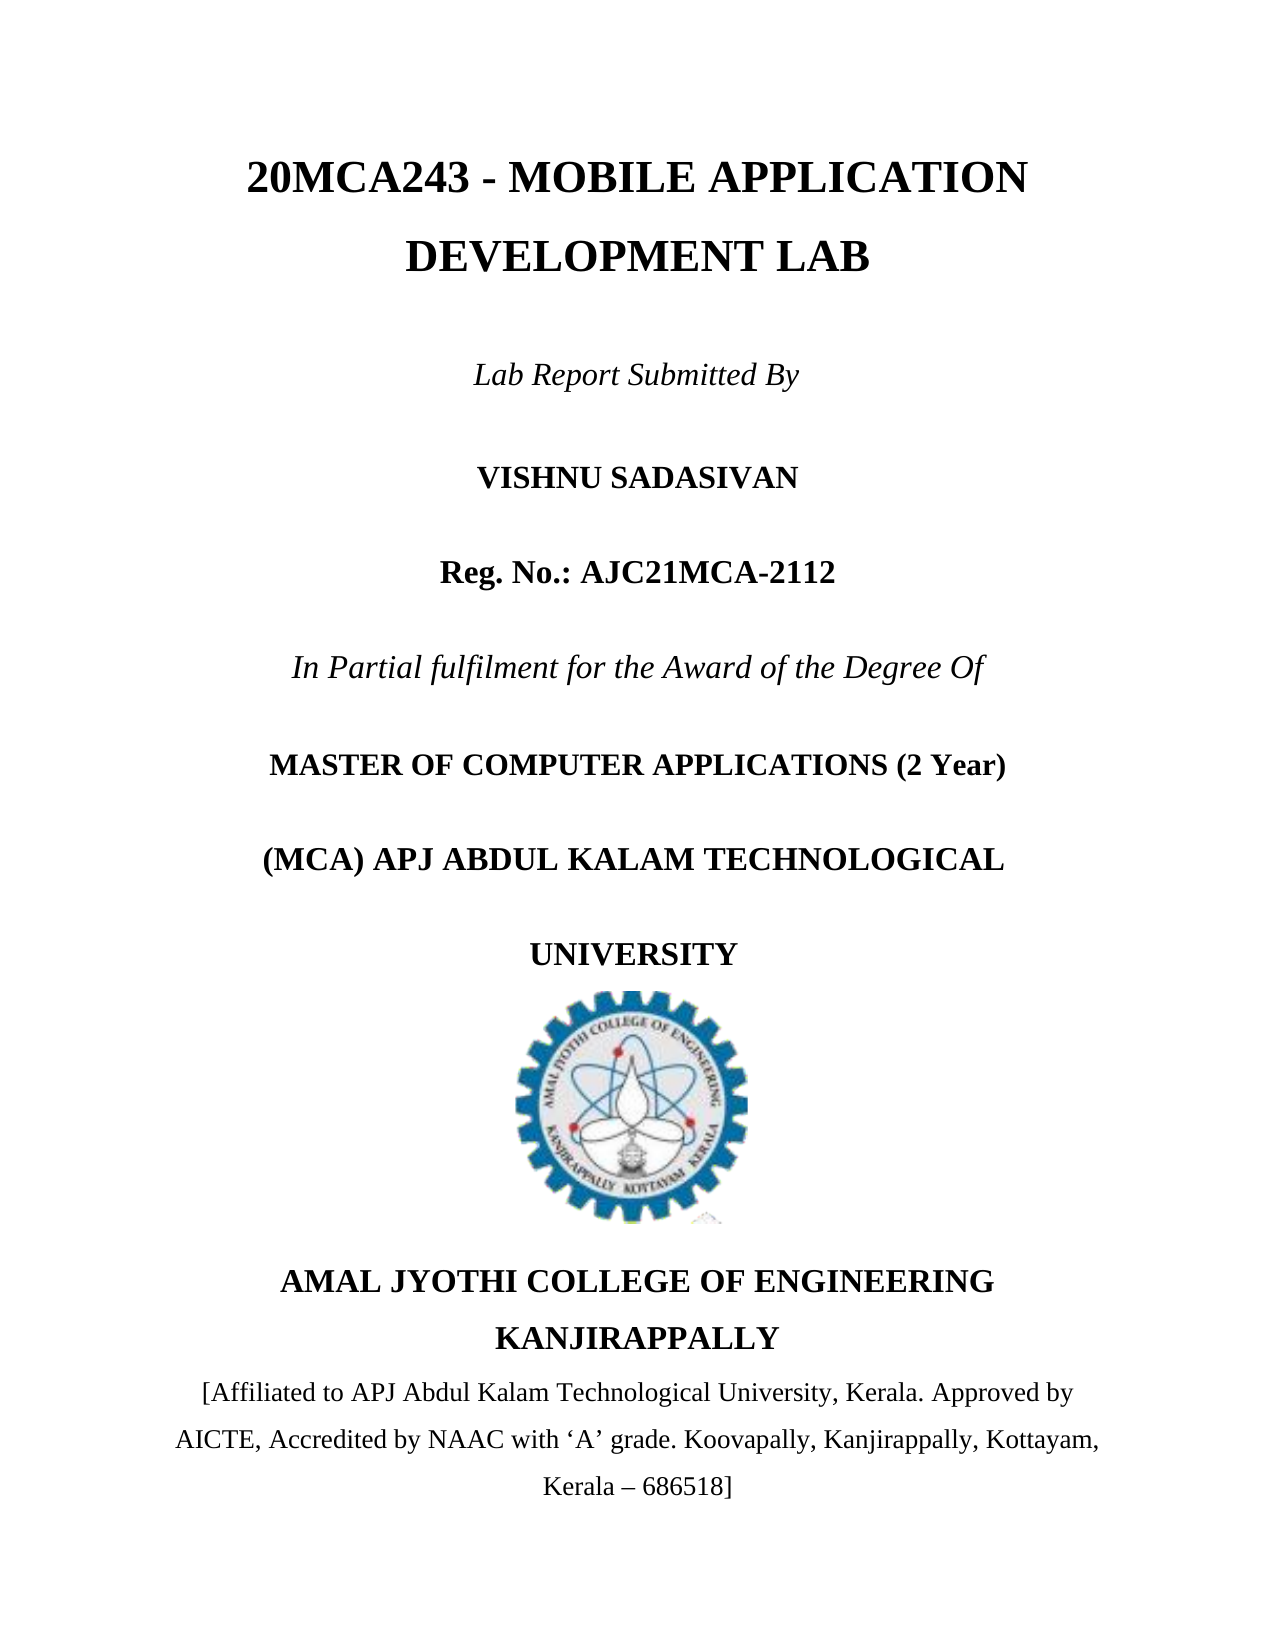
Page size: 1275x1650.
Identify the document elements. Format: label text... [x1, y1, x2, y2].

text [Affiliated to APJ Abdul Kalam Technological University, Kerala. Approved by AICTE, Accredited by NAAC with ‘A’ grade. Koovapally, Kanjirappally, Kottayam, Kerala – 686518] [155, 1376, 1120, 1501]
text In Partial fulfilment for the Award of the Degree Of [291, 648, 1167, 686]
title 20MCA243 - MOBILE APPLICATION DEVELOPMENT LAB [246, 150, 1029, 282]
text AMAL JYOTHI COLLEGE OF ENGINEERING KANJIRAPPALLY [245, 1005, 1029, 1357]
text Lab Report Submitted By [246, 355, 1029, 392]
picture [515, 991, 748, 1224]
text Reg. No.: AJC21MCA-2112 [155, 552, 1120, 590]
text MASTER OF COMPUTER APPLICATIONS (2 Year) (MCA) APJ ABDUL KALAM TECHNOLOGICAL UNIVERSITY [207, 688, 1060, 972]
text VISHNU SADASIVAN [246, 458, 1029, 496]
